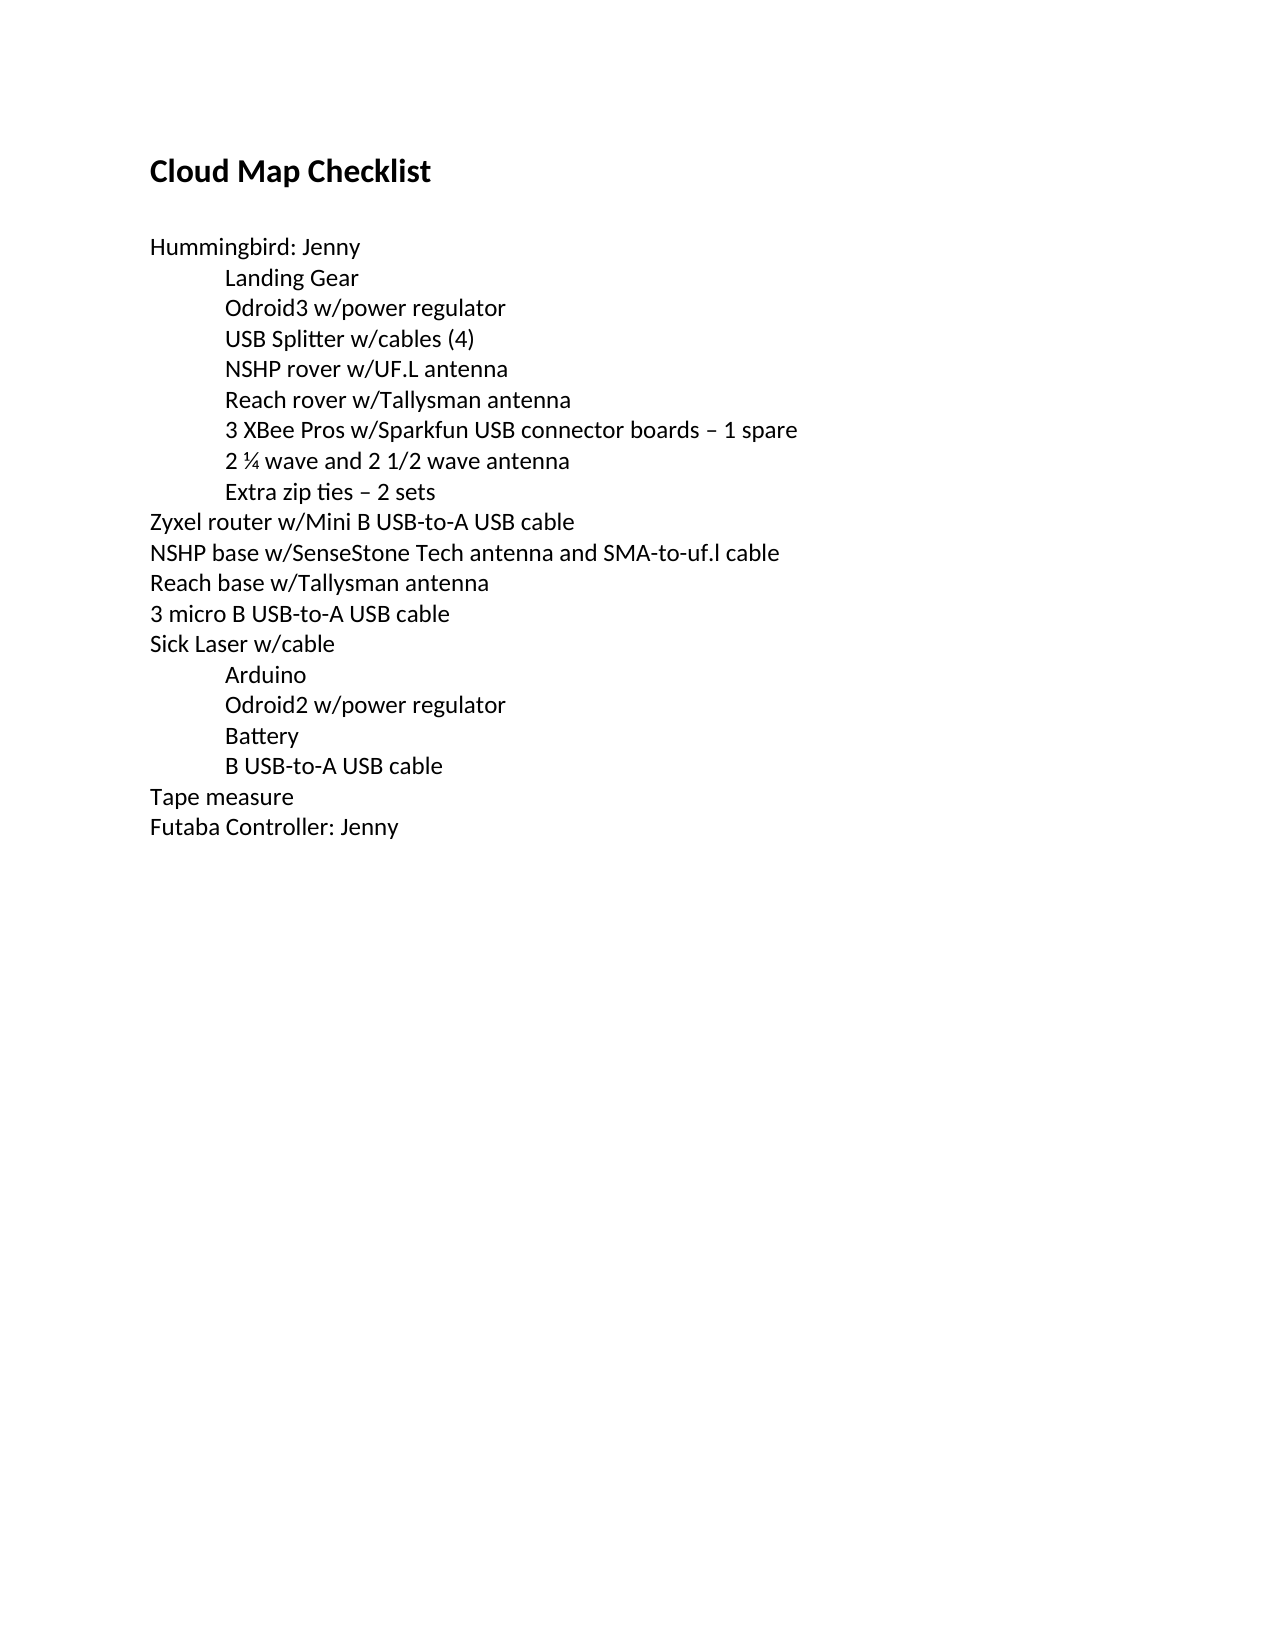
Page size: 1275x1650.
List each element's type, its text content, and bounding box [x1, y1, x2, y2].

text Battery [150, 720, 1125, 750]
text USB Splitter w/cables (4) [150, 323, 1125, 353]
text Zyxel router w/Mini B USB-to-A USB cable [150, 506, 1125, 537]
text 3 XBee Pros w/Sparkfun USB connector boards – 1 spare [150, 414, 1125, 445]
text 2 ¼ wave and 2 1/2 wave antenna [150, 445, 1125, 476]
text 3 micro B USB-to-A USB cable [150, 598, 1125, 628]
text Arduino [150, 659, 1125, 689]
text B USB-to-A USB cable [150, 750, 1125, 781]
text Sick Laser w/cable [150, 628, 1125, 659]
text Cloud Map Checklist [150, 150, 1125, 191]
text NSHP rover w/UF.L antenna [150, 353, 1125, 384]
text Reach rover w/Tallysman antenna [150, 384, 1125, 414]
text NSHP base w/SenseStone Tech antenna and SMA-to-uf.l cable [150, 537, 1125, 567]
text Odroid3 w/power regulator [150, 292, 1125, 323]
text Landing Gear [150, 262, 1125, 292]
text Tape measure [150, 781, 1125, 811]
text Reach base w/Tallysman antenna [150, 567, 1125, 598]
text Hummingbird: Jenny [150, 231, 1125, 262]
text Futaba Controller: Jenny [150, 811, 1125, 842]
text Extra zip ties – 2 sets [150, 476, 1125, 506]
text Odroid2 w/power regulator [150, 689, 1125, 720]
